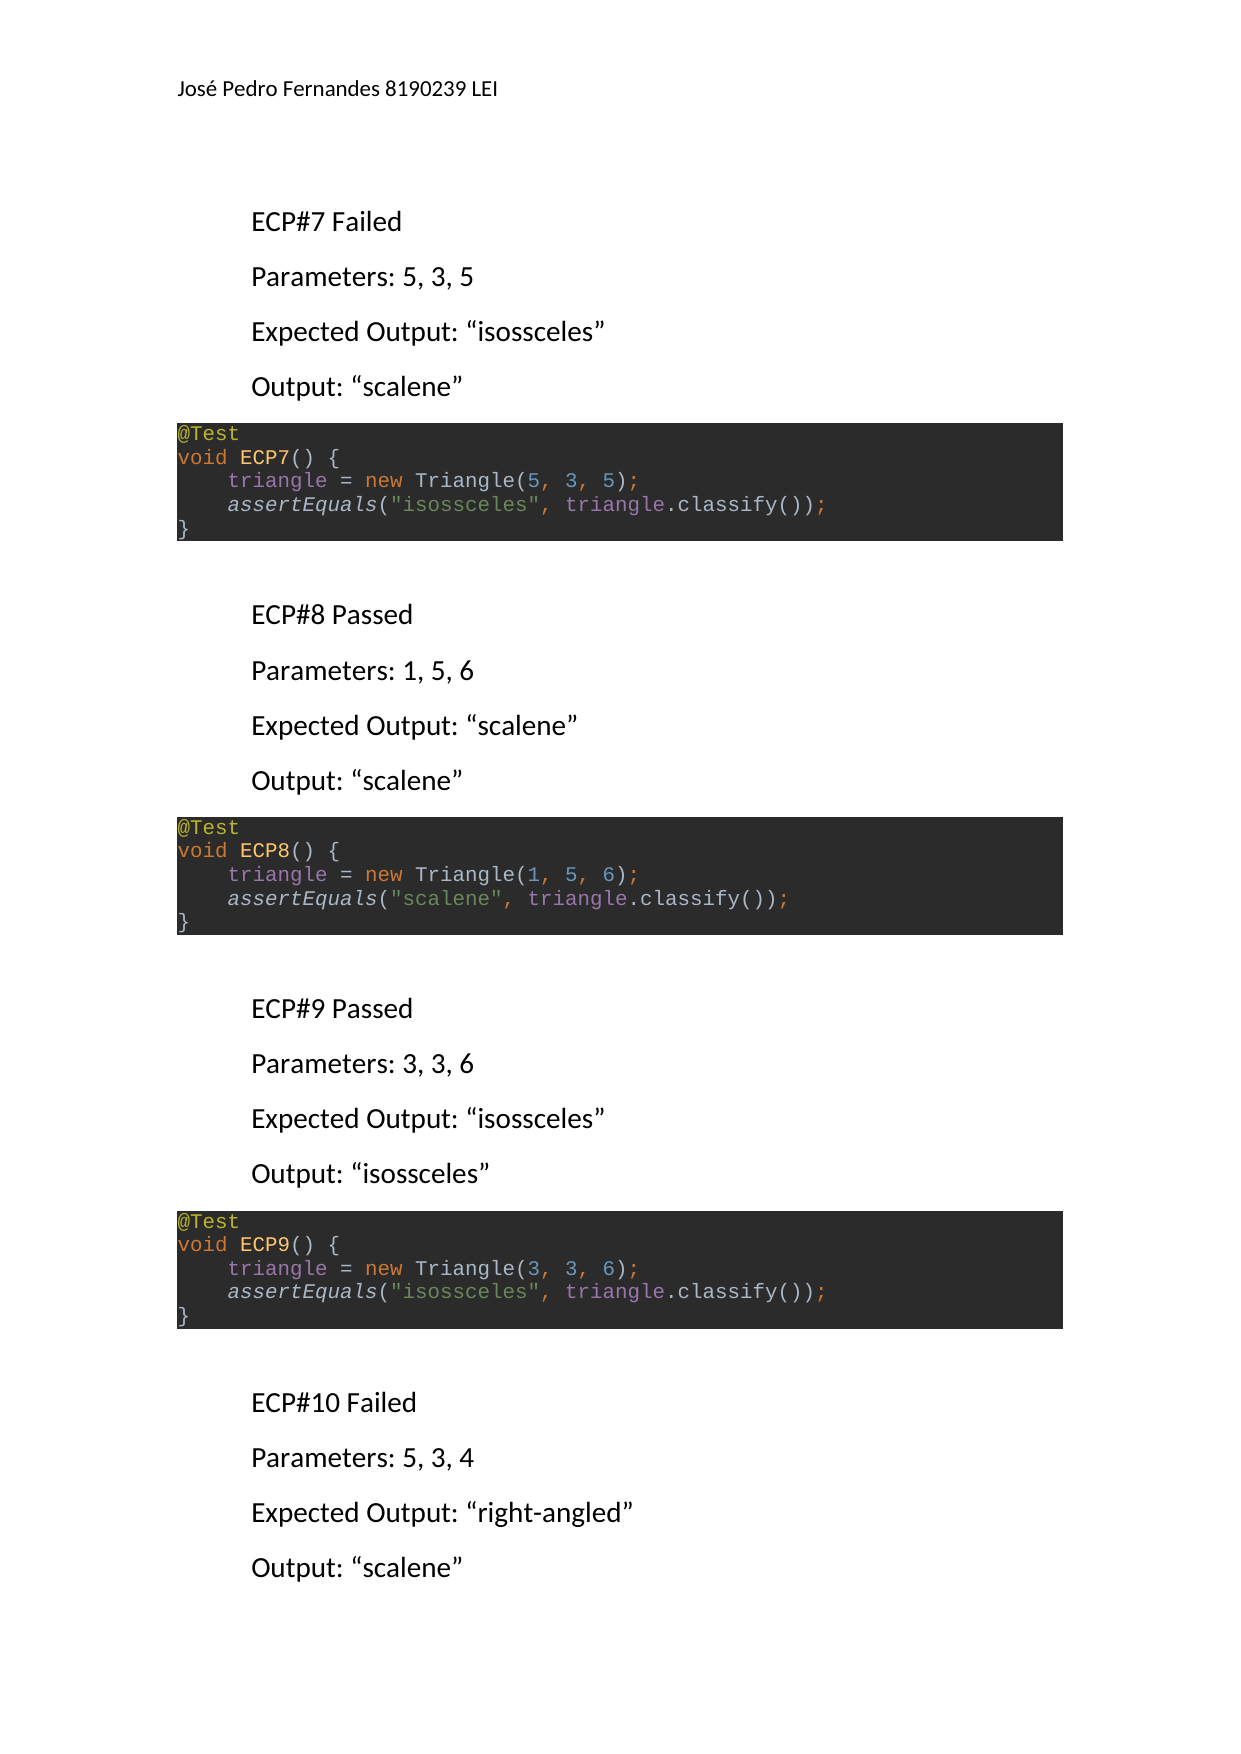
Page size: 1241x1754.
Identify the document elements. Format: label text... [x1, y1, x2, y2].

text Parameters: 1, 5, 6 [251, 652, 1063, 687]
text ECP#10 Failed [251, 1384, 1063, 1419]
text Output: “isossceles” [251, 1156, 1063, 1191]
text Output: “scalene” [251, 368, 1063, 404]
text Expected Output: “right-angled” [251, 1494, 1063, 1530]
text Parameters: 5, 3, 4 [251, 1439, 1063, 1475]
text Expected Output: “scalene” [251, 707, 1063, 742]
text Expected Output: “isossceles” [251, 1100, 1063, 1136]
text ECP#8 Passed [251, 596, 1063, 632]
text ECP#7 Failed [251, 203, 1063, 238]
text ECP#9 Passed [251, 990, 1063, 1026]
text @Test void ECP9() { triangle = new Triangle(3, 3, 6); assertEquals("isossceles", triangle.classify()); } [177, 1211, 1063, 1329]
text Parameters: 3, 3, 6 [251, 1045, 1063, 1081]
text @Test void ECP8() { triangle = new Triangle(1, 5, 6); assertEquals("scalene", triangle.classify()); } [177, 817, 1063, 935]
text Output: “scalene” [251, 1549, 1063, 1585]
text Parameters: 5, 3, 5 [251, 258, 1063, 293]
text Output: “scalene” [251, 762, 1063, 797]
text Expected Output: “isossceles” [251, 313, 1063, 348]
text @Test void ECP7() { triangle = new Triangle(5, 3, 5); assertEquals("isossceles", triangle.classify()); } [177, 423, 1063, 541]
